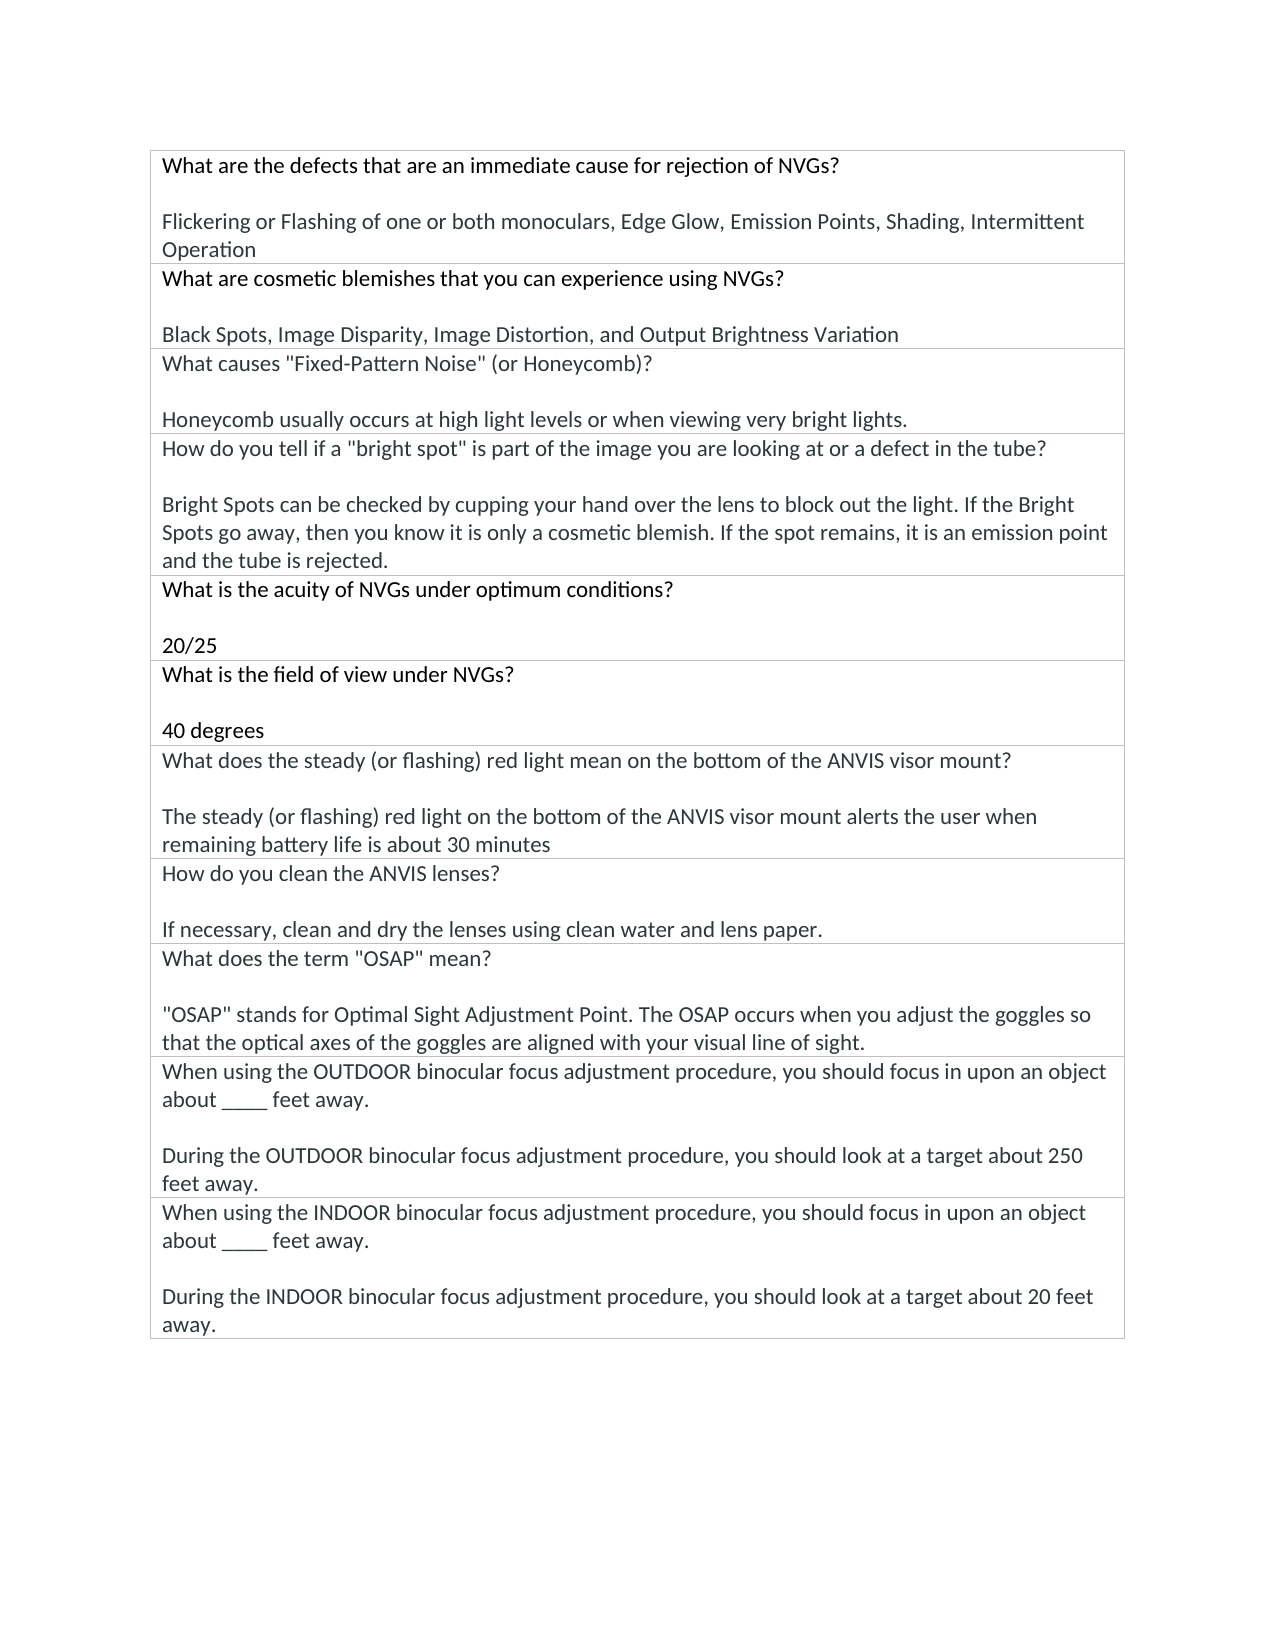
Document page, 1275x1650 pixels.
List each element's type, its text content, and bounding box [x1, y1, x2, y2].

table_cell What causes "Fixed-Pattern Noise" (or Honeycomb)? Honeycomb usually occurs at high light levels or when viewing very bright lights. [151, 349, 1124, 433]
table_cell When using the INDOOR binocular focus adjustment procedure, you should focus in upon an object about ____ feet away. During the INDOOR binocular focus adjustment procedure, you should look at a target about 20 feet away. [151, 1198, 1124, 1338]
table_cell What does the term "OSAP" mean? "OSAP" stands for Optimal Sight Adjustment Point. The OSAP occurs when you adjust the goggles so that the optical axes of the goggles are aligned with your visual line of sight. [151, 944, 1124, 1056]
table_cell What is the field of view under NVGs? 40 degrees [151, 661, 1124, 745]
table_cell How do you tell if a "bright spot" is part of the image you are looking at or a defect in the tube? Bright Spots can be checked by cupping your hand over the lens to block out the light. If the Bright Spots go away, then you know it is only a cosmetic blemish. If the spot remains, it is an emission point and the tube is rejected. [151, 434, 1124, 574]
table_cell How do you clean the ANVIS lenses? If necessary, clean and dry the lenses using clean water and lens paper. [151, 859, 1124, 943]
table_cell What are cosmetic blemishes that you can experience using NVGs? Black Spots, Image Disparity, Image Distortion, and Output Brightness Variation [151, 264, 1124, 348]
table_cell What does the steady (or flashing) red light mean on the bottom of the ANVIS visor mount? The steady (or flashing) red light on the bottom of the ANVIS visor mount alerts the user when remaining battery life is about 30 minutes [151, 746, 1124, 858]
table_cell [151, 151, 1124, 263]
table_cell When using the OUTDOOR binocular focus adjustment procedure, you should focus in upon an object about ____ feet away. During the OUTDOOR binocular focus adjustment procedure, you should look at a target about 250 feet away. [151, 1057, 1124, 1197]
table_cell What is the acuity of NVGs under optimum conditions? 20/25 [151, 576, 1124, 659]
